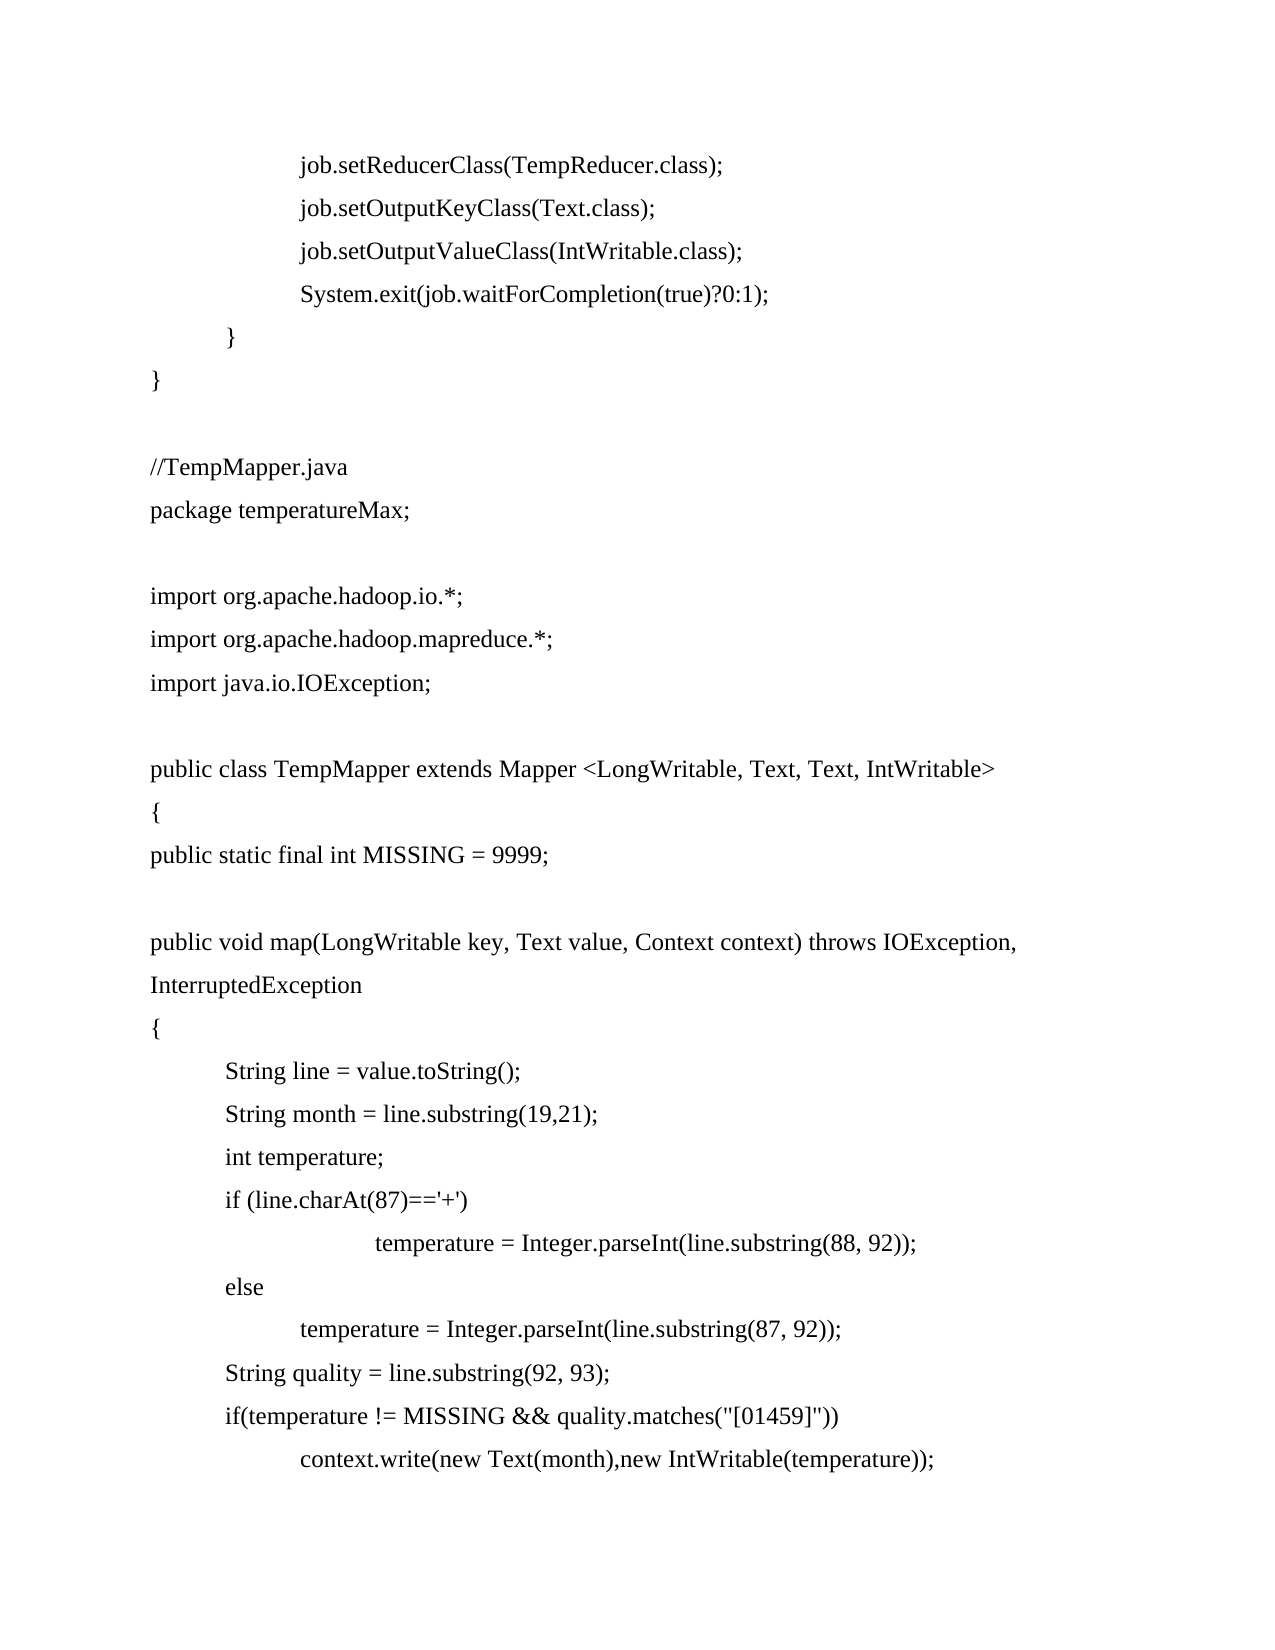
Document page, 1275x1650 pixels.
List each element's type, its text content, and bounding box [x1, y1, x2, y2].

text } [225, 322, 1137, 351]
text job.setReducerClass(TempReducer.class); job.setOutputKeyClass(Text.class); job.setOutputValueClass(IntWritable.class); System.exit(job.waitForCompletion(true)?0:1); [300, 150, 952, 308]
text temperature = Integer.parseInt(line.substring(88, 92)); [375, 1228, 1137, 1257]
text { [150, 797, 1137, 826]
text if(temperature != MISSING && quality.matches("[01459]")) context.write(new Text(month),new IntWritable(temperature)); [225, 1401, 935, 1473]
text String quality = line.substring(92, 93); [225, 1358, 1137, 1387]
text String month = line.substring(19,21); int temperature; [225, 1099, 598, 1171]
text if (line.charAt(87)=='+') [225, 1185, 1137, 1214]
text public class TempMapper extends Mapper <LongWritable, Text, Text, IntWritable> [150, 754, 1137, 783]
text public static final int MISSING = 9999; [150, 840, 1137, 869]
text { [150, 1013, 1137, 1042]
text //TempMapper.java package temperatureMax; [150, 452, 411, 524]
text String line = value.toString(); [225, 1056, 1137, 1084]
text temperature = Integer.parseInt(line.substring(87, 92)); [300, 1314, 1137, 1343]
text } [150, 365, 1137, 394]
text import org.apache.hadoop.io.*; [150, 581, 1137, 610]
text else [225, 1272, 1137, 1300]
text public void map(LongWritable key, Text value, Context context) throws IOException, InterruptedException [150, 927, 1017, 998]
text import org.apache.hadoop.mapreduce.*; import java.io.IOException; [150, 624, 554, 696]
